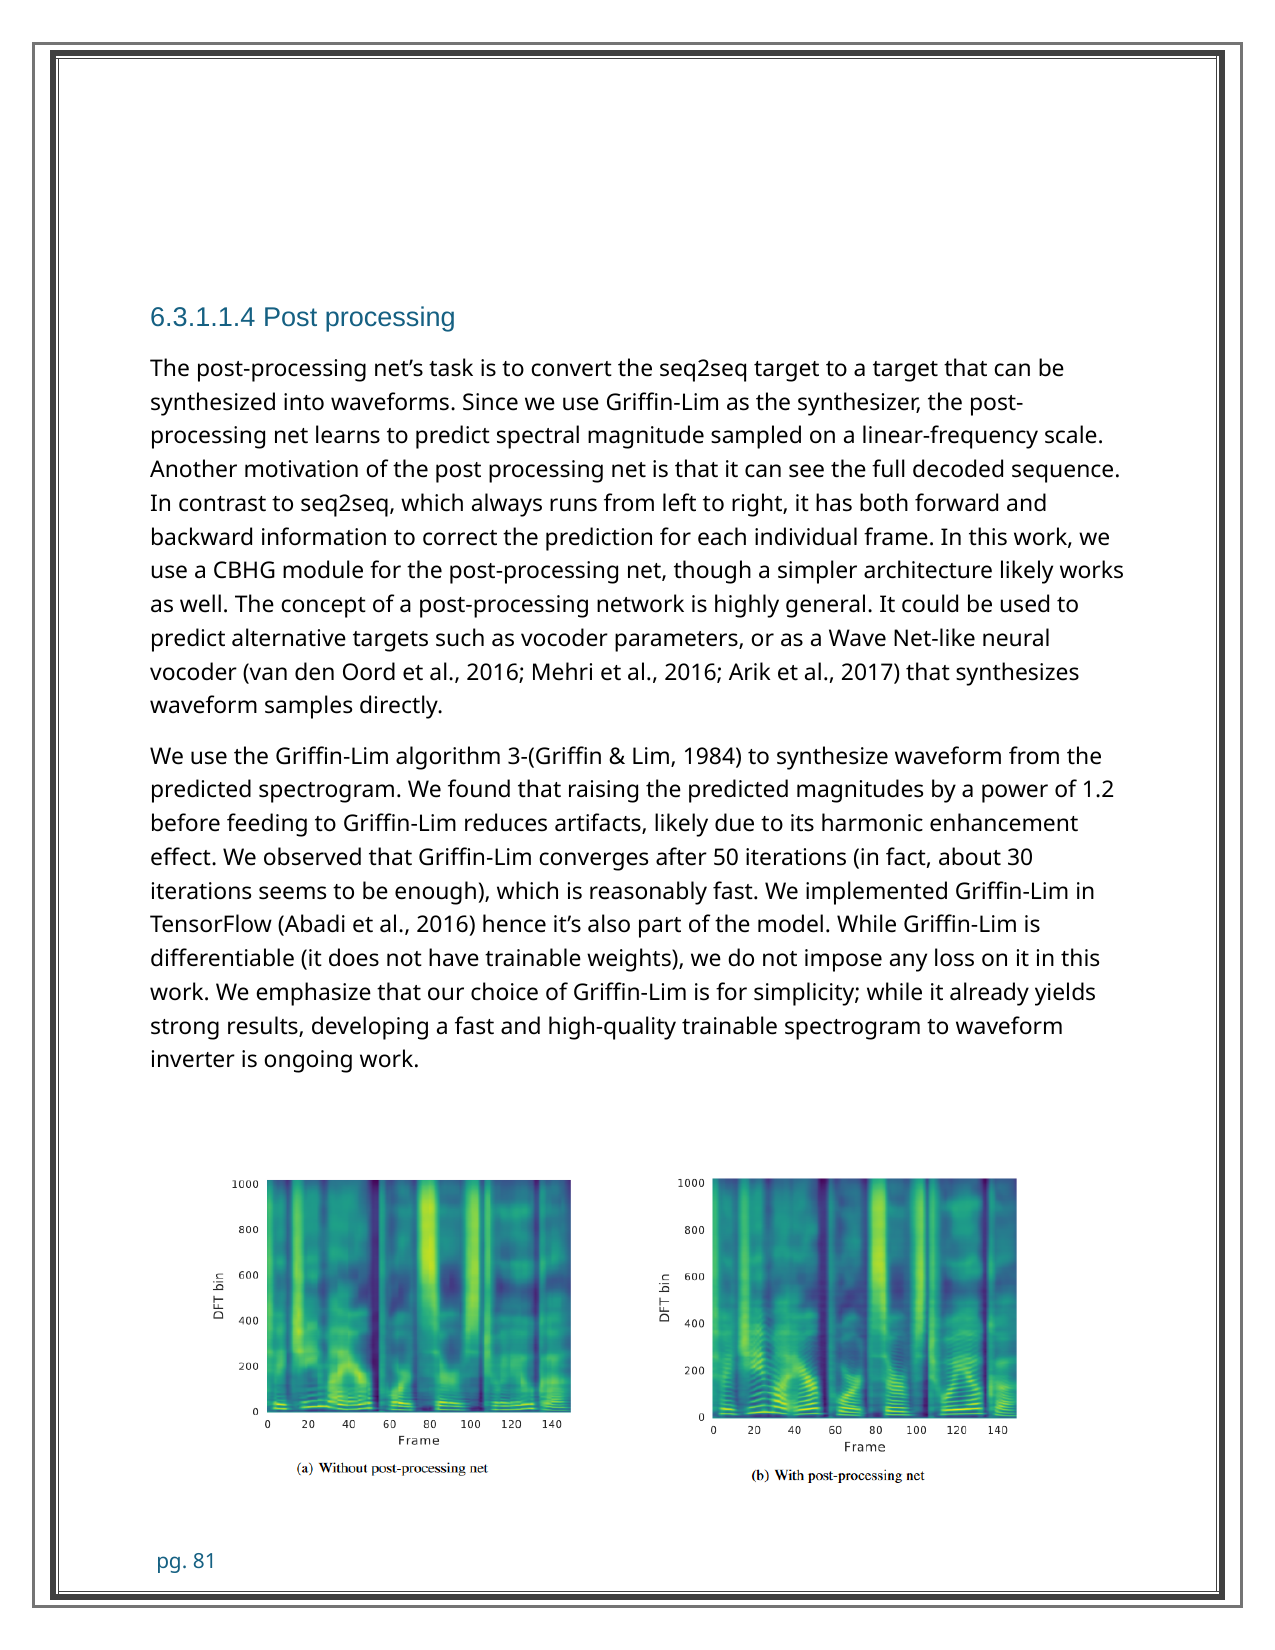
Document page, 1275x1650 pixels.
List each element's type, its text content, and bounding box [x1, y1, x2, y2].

picture [175, 1171, 608, 1490]
text We use the Griffin-Lim algorithm 3-(Griffin & Lim, 1984) to synthesize waveform from the predicted spectrogram. We found that raising the predicted magnitudes by a power of 1.2 before feeding to Griffin-Lim reduces artifacts, likely due to its harmonic enhancement effect. We observed that Griffin-Lim converges after 50 iterations (in fact, about 30 iterations seems to be enough), which is reasonably fast. We implemented Griffin-Lim in TensorFlow (Abadi et al., 2016) hence it’s also part of the model. While Griffin-Lim is differentiable (it does not have trainable weights), we do not impose any loss on it in this work. We emphasize that our choice of Griffin-Lim is for simplicity; while it already yields strong results, developing a fast and high-quality trainable spectrogram to waveform inverter is ongoing work. [150, 739, 1125, 1074]
picture [645, 1156, 1039, 1492]
text 6.3.1.1.4 Post processing [150, 301, 1125, 332]
text The post-processing net’s task is to convert the seq2seq target to a target that can be synthesized into waveforms. Since we use Griffin-Lim as the synthesizer, the post-processing net learns to predict spectral magnitude sampled on a linear-frequency scale. Another motivation of the post processing net is that it can see the full decoded sequence. In contrast to seq2seq, which always runs from left to right, it has both forward and backward information to correct the prediction for each individual frame. In this work, we use a CBHG module for the post-processing net, though a simpler architecture likely works as well. The concept of a post-processing network is highly general. It could be used to predict alternative targets such as vocoder parameters, or as a Wave Net-like neural vocoder (van den Oord et al., 2016; Mehri et al., 2016; Arik et al., 2017) that synthesizes waveform samples directly. [150, 352, 1125, 720]
